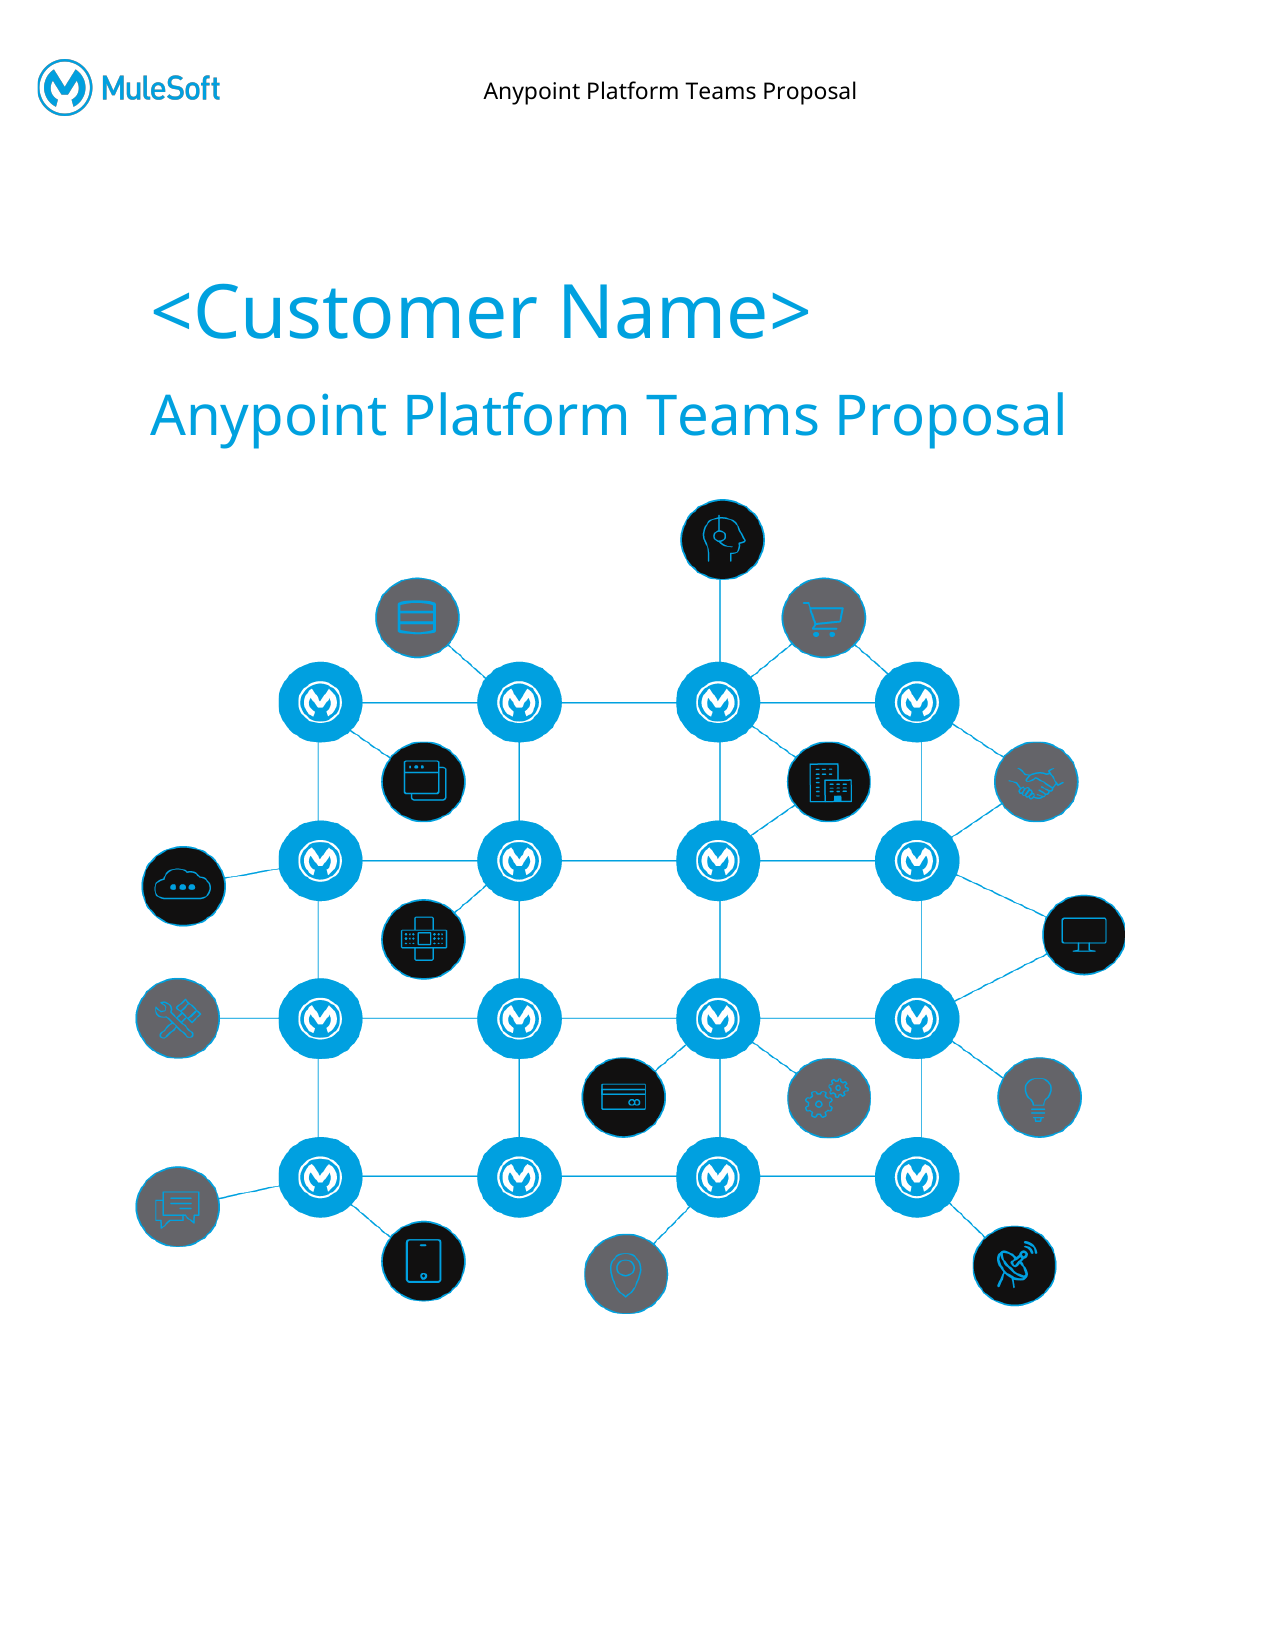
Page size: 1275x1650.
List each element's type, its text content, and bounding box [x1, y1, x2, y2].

picture [1045, 897, 1125, 973]
picture [135, 499, 1125, 1314]
picture [37, 59, 56, 79]
picture [40, 62, 89, 113]
picture [37, 96, 56, 116]
picture [73, 59, 220, 116]
title Anypoint Platform Teams Proposal [150, 375, 1125, 452]
title <Customer Name> [150, 258, 1125, 360]
